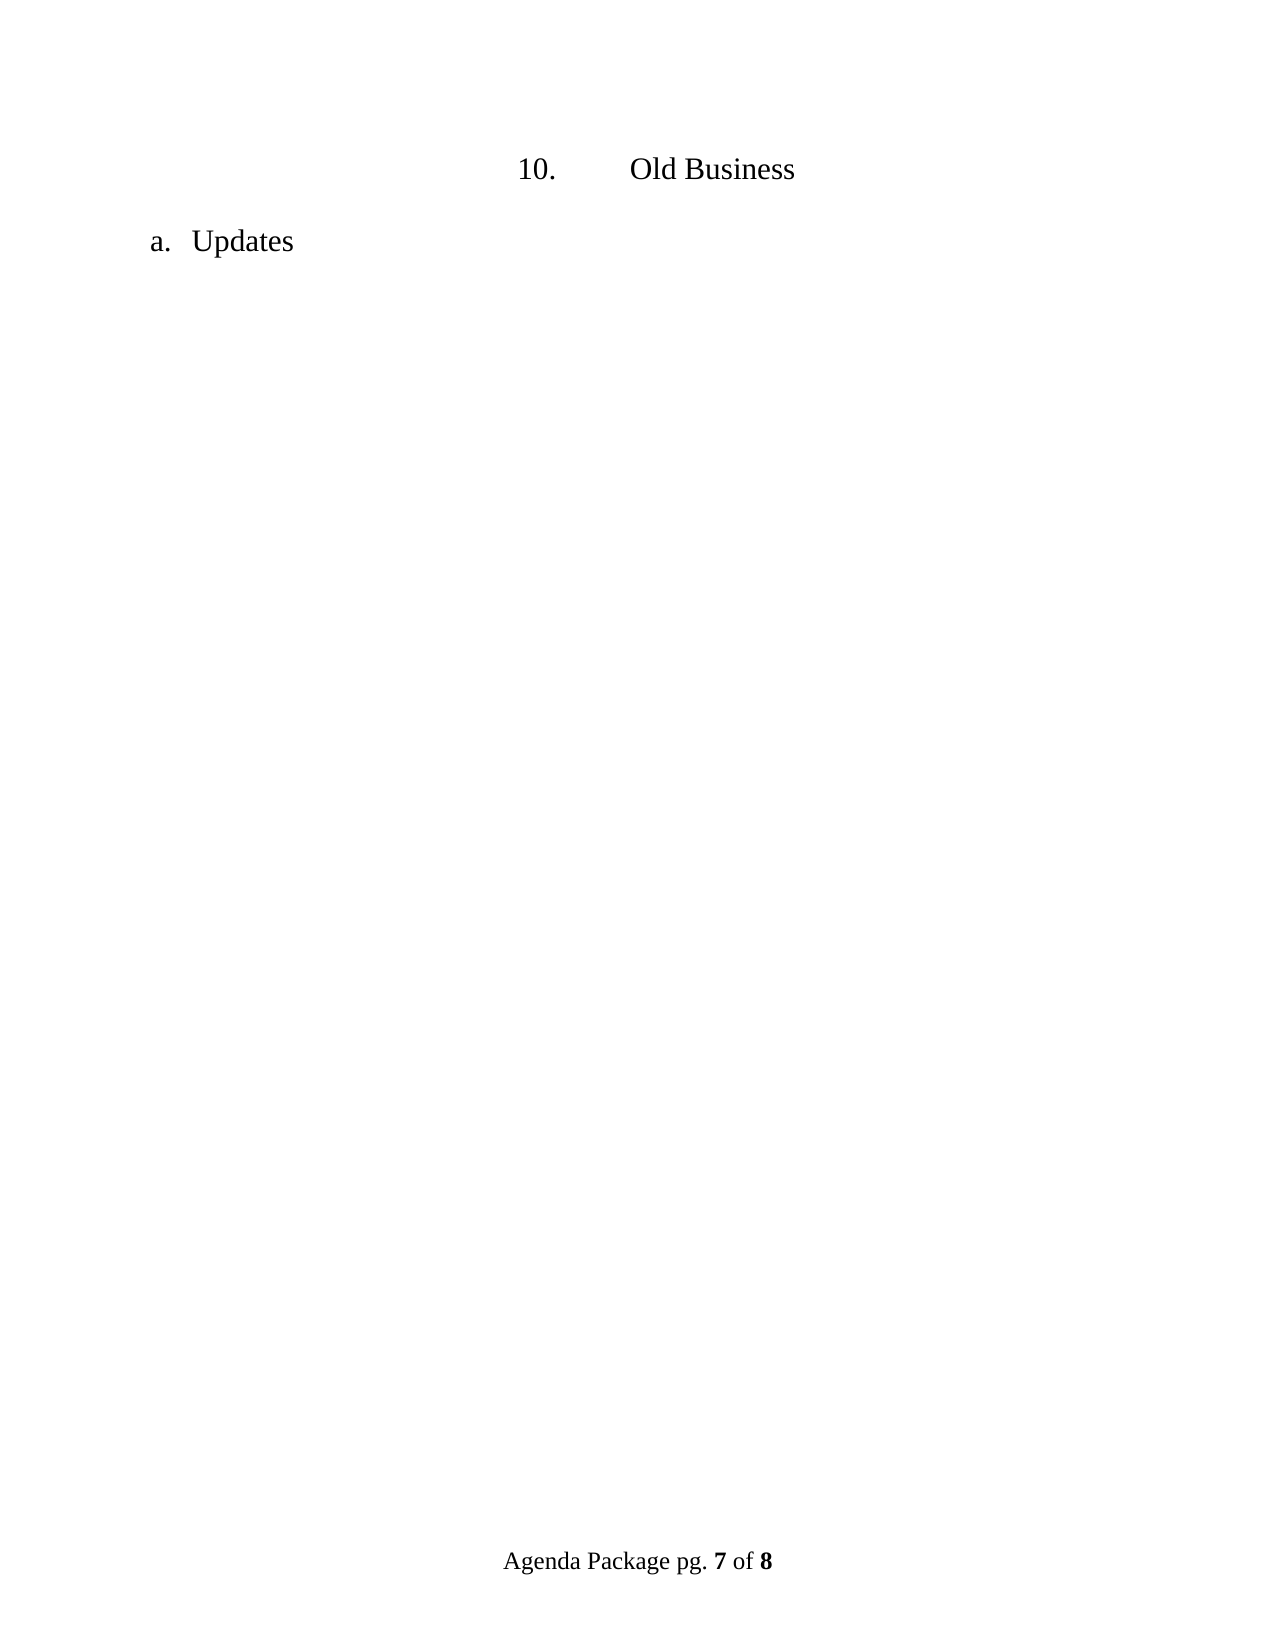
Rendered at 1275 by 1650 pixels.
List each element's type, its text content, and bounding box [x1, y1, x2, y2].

subtitle Old Business [187, 150, 1125, 186]
subtitle Updates [150, 222, 1125, 258]
